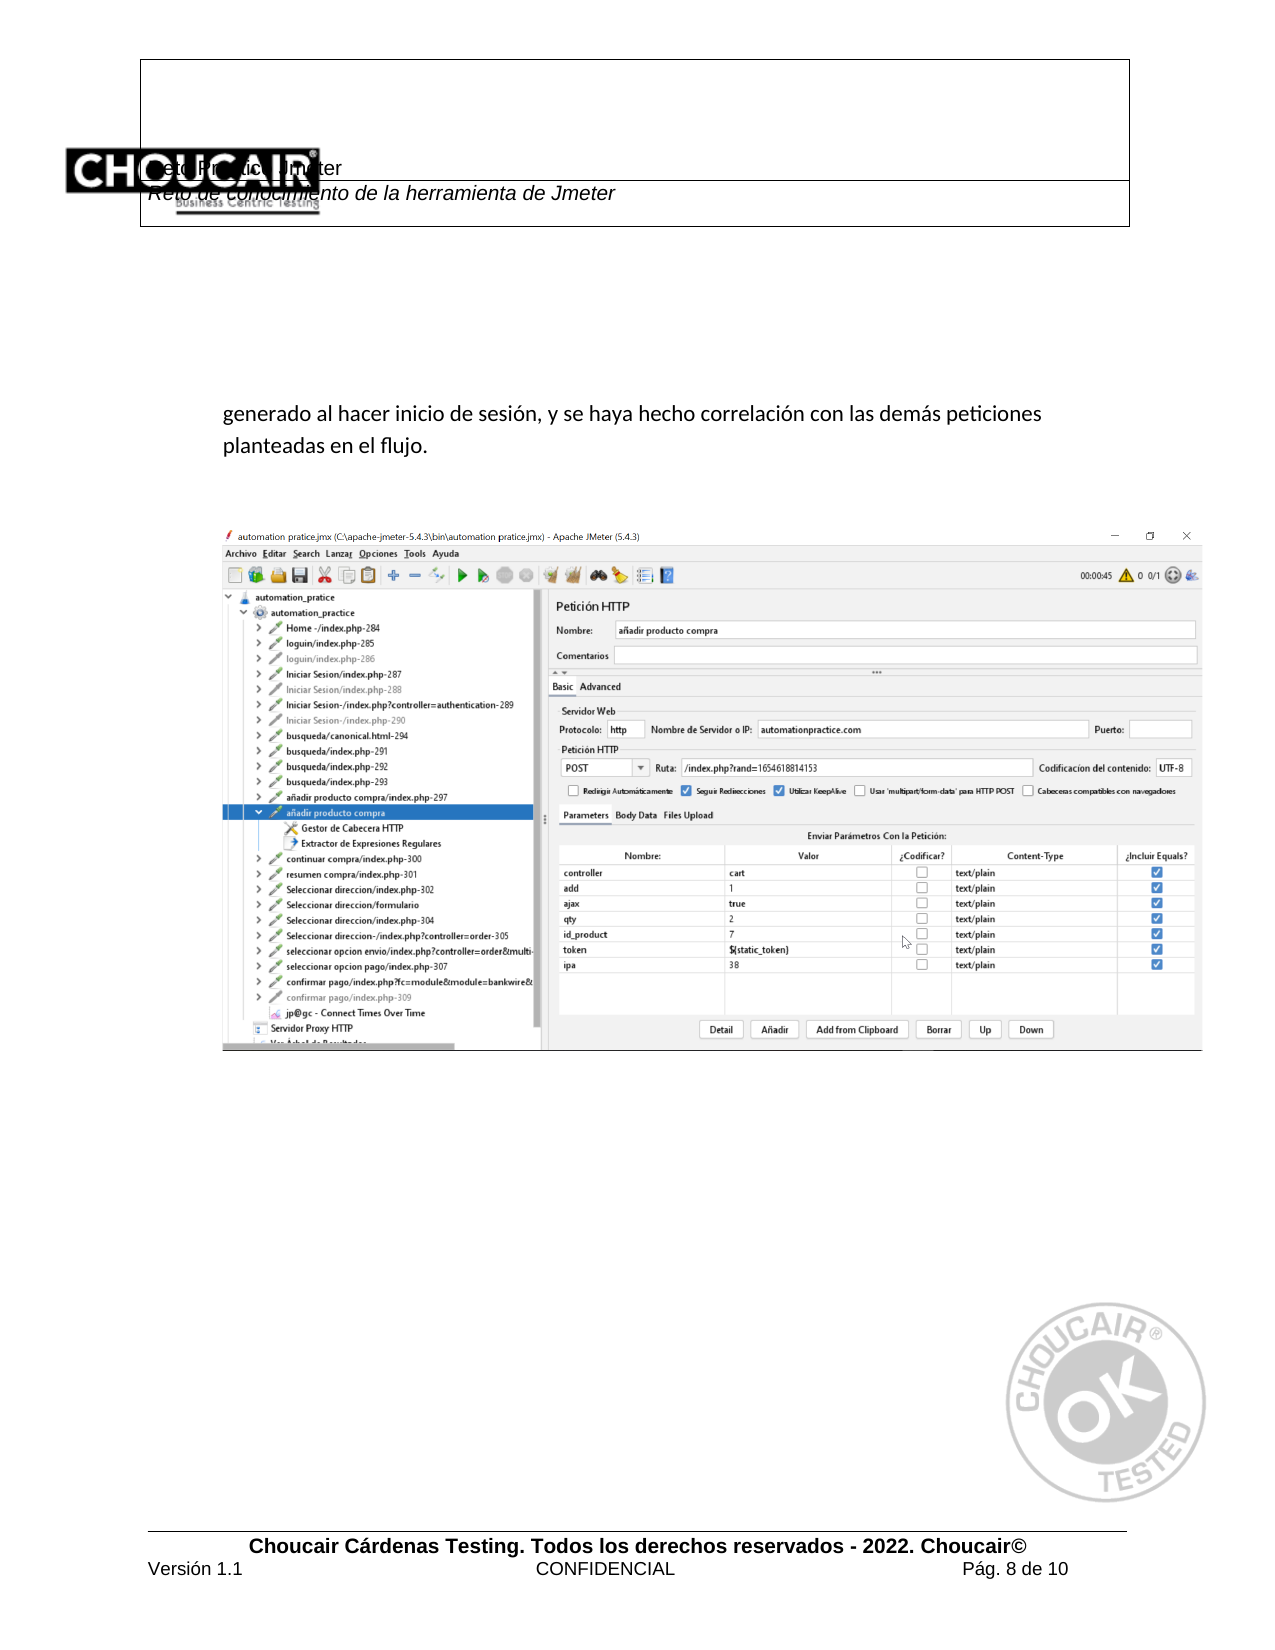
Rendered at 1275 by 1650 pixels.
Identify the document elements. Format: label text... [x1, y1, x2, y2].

picture [222, 528, 1203, 1051]
picture [141, 181, 327, 222]
picture [141, 142, 327, 180]
picture [1000, 1296, 1211, 1507]
picture [60, 142, 140, 222]
